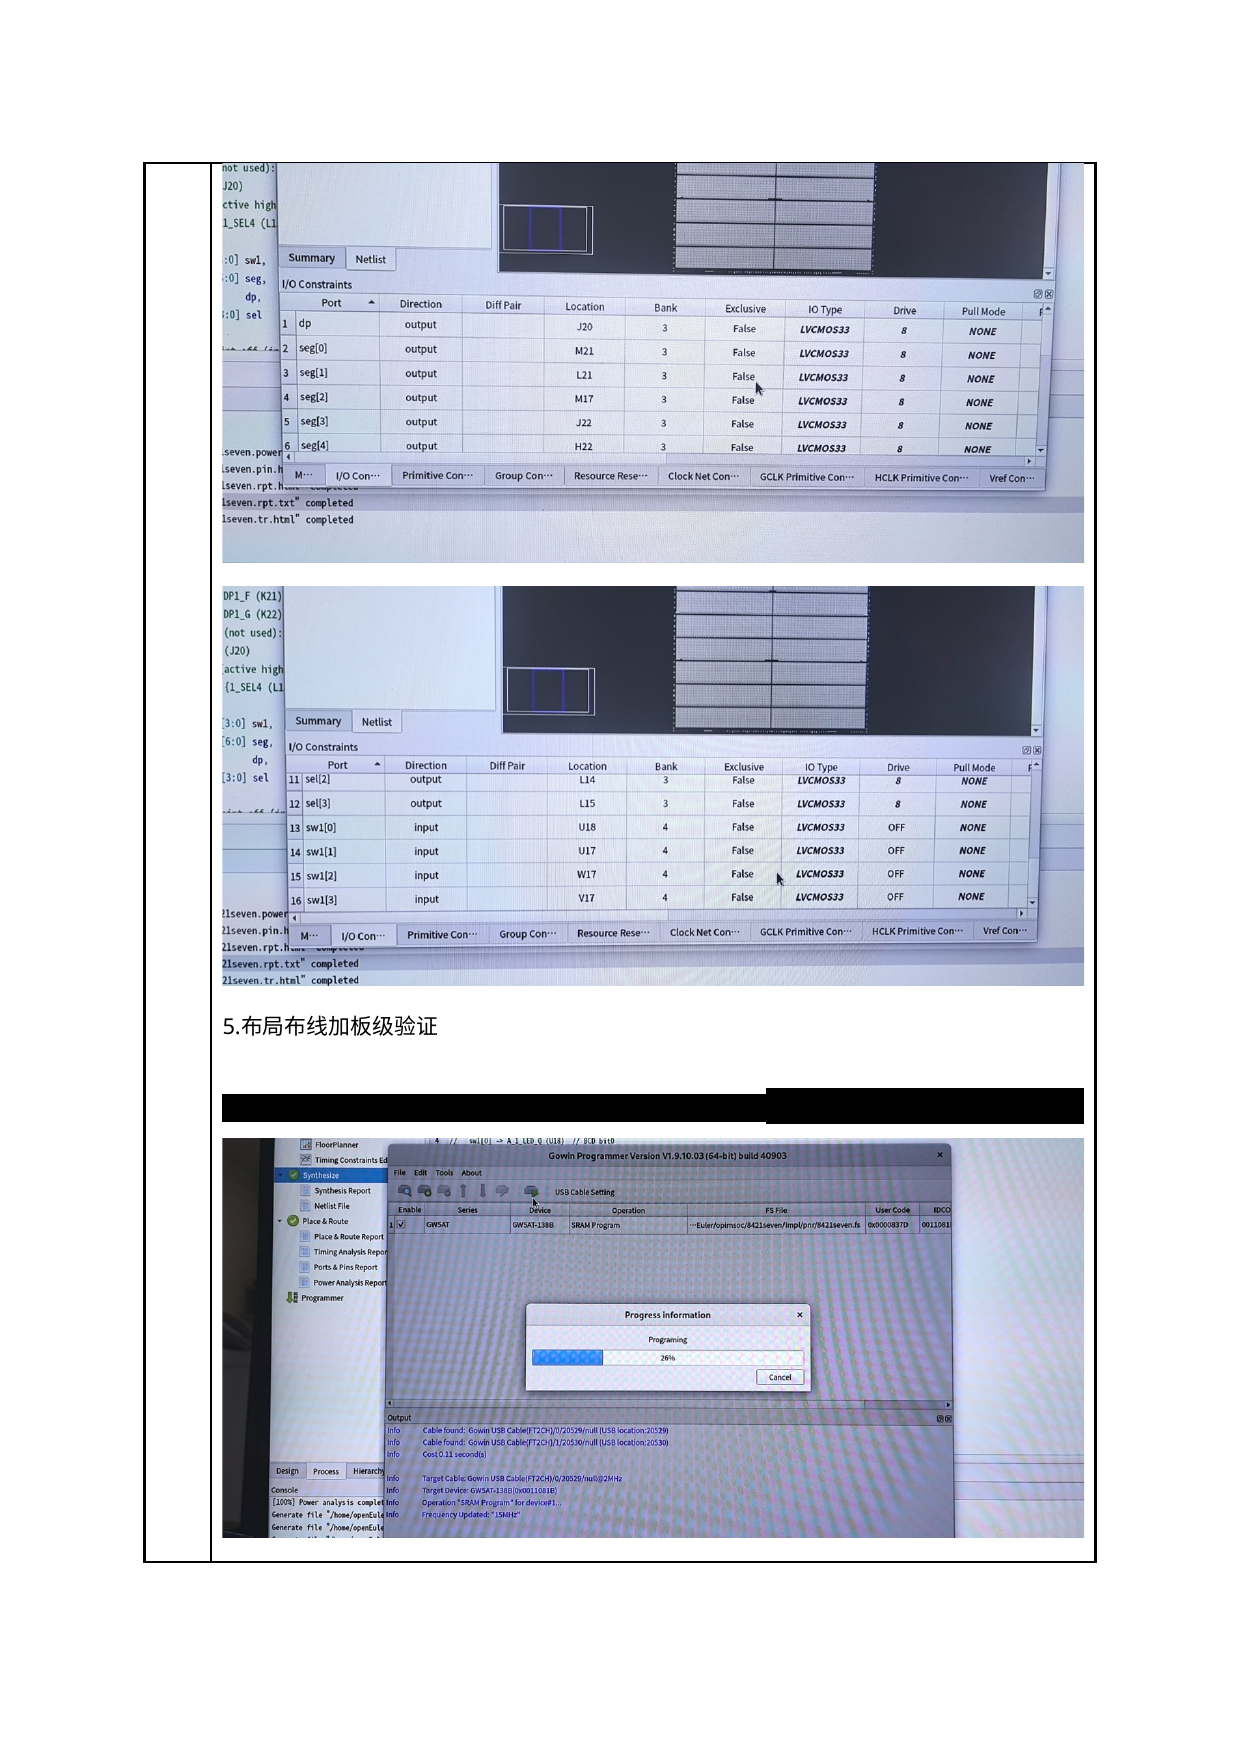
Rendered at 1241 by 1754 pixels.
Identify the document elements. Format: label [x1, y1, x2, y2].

table_cell [212, 164, 1094, 1561]
picture [222, 586, 1085, 986]
picture [222, 1138, 1085, 1538]
table_cell [146, 164, 210, 1561]
picture [222, 163, 1085, 563]
